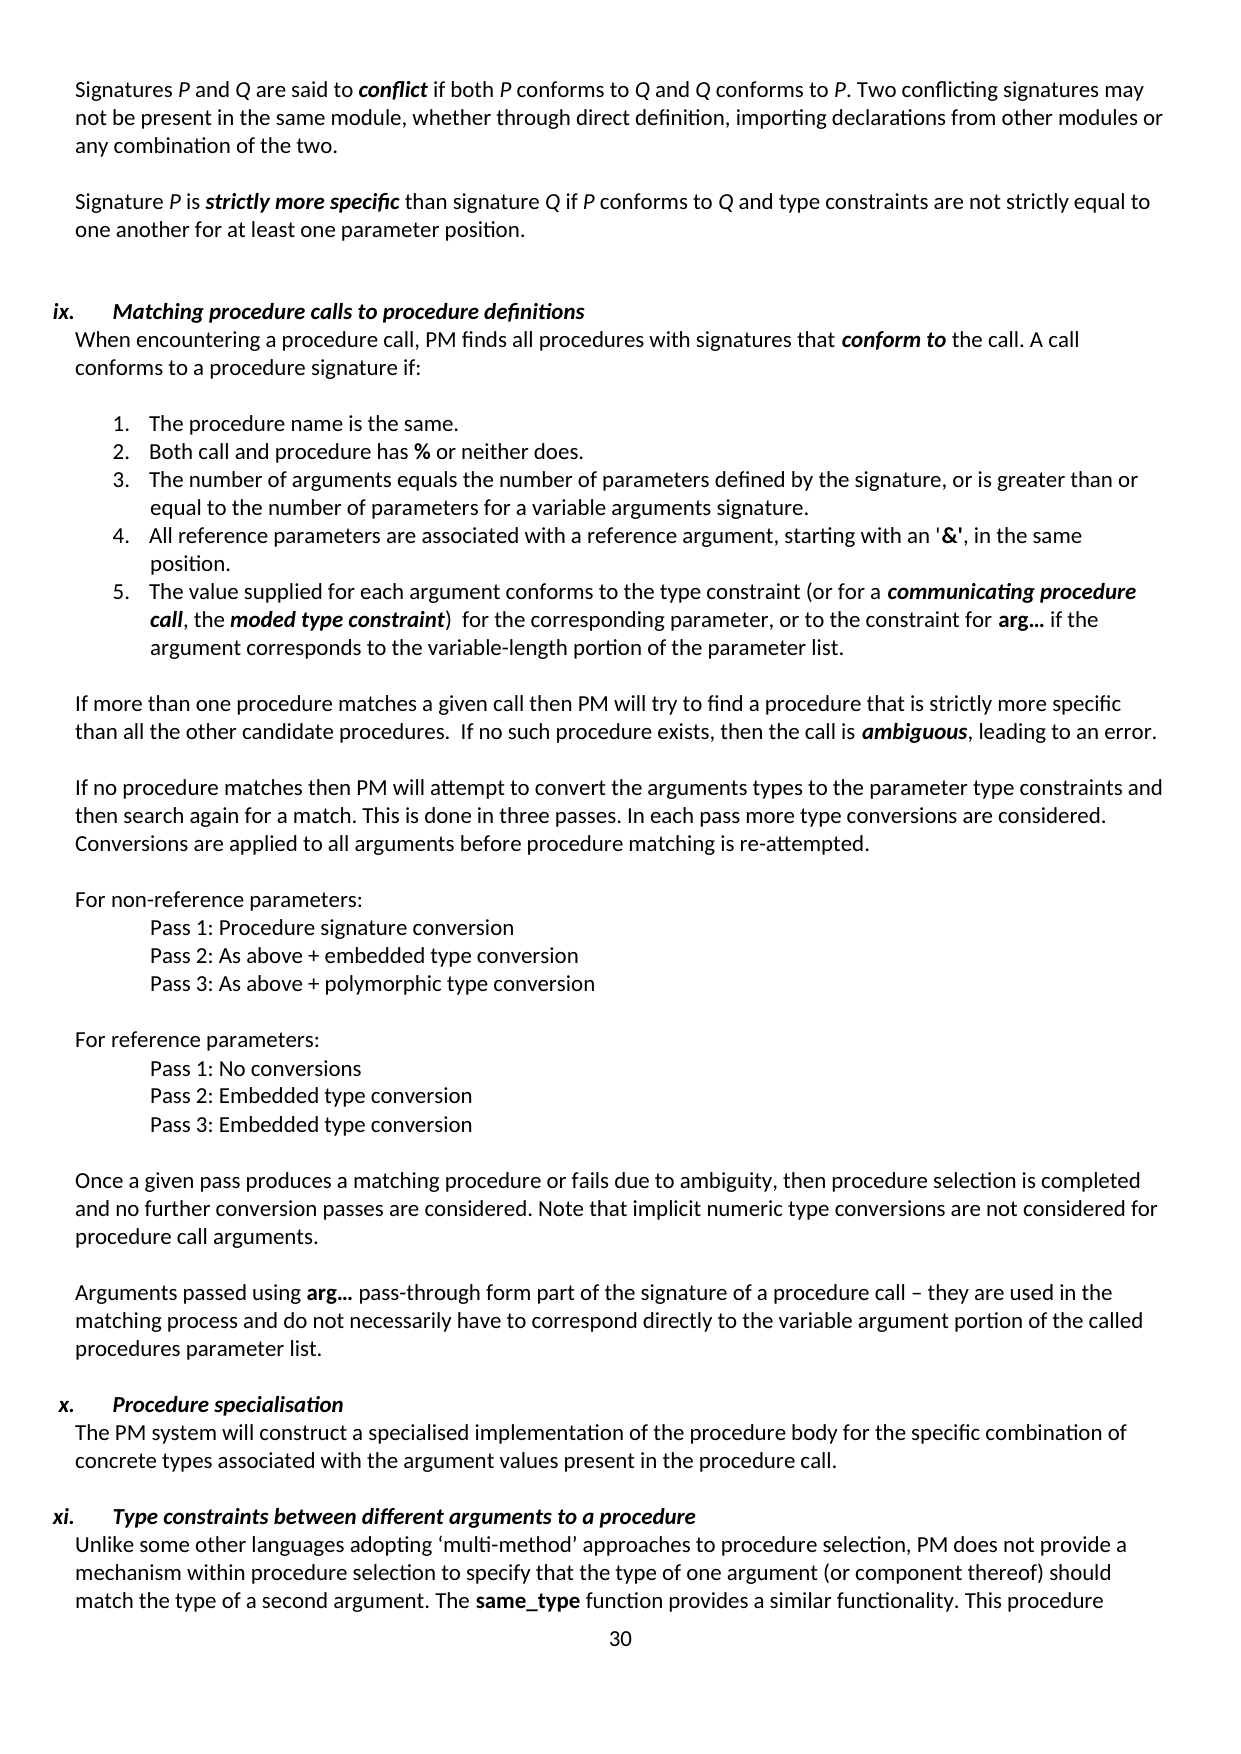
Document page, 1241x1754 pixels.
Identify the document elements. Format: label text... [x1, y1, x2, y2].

text When encountering a procedure call, PM finds all procedures with signatures that conform to the call. A call conforms to a procedure signature if: [75, 325, 1165, 381]
text The PM system will construct a specialised implementation of the procedure body for the specific combination of concrete types associated with the argument values present in the procedure call. [75, 1418, 1165, 1474]
text Arguments passed using arg… pass-through form part of the signature of a procedure call – they are used in the matching process and do not necessarily have to correspond directly to the variable argument portion of the called procedures parameter list. [75, 1278, 1165, 1362]
text For non-reference parameters: [75, 886, 1165, 913]
list Both call and procedure has % or neither does. [112, 437, 1165, 465]
text Pass 1: No conversions [150, 1054, 1165, 1082]
subtitle Type constraints between different arguments to a procedure [75, 1502, 1165, 1530]
text Once a given pass produces a matching procedure or fails due to ambiguity, then procedure selection is completed and no further conversion passes are considered. Note that implicit numeric type conversions are not considered for procedure call arguments. [75, 1166, 1165, 1250]
text Pass 3: As above + polymorphic type conversion [150, 969, 1165, 998]
text Pass 2: Embedded type conversion [150, 1082, 1165, 1110]
text For reference parameters: [75, 1026, 1165, 1054]
list The procedure name is the same. [112, 409, 1165, 437]
list All reference parameters are associated with a reference argument, starting with an '&', in the same position. [112, 521, 1165, 577]
subtitle Matching procedure calls to procedure definitions [75, 297, 1165, 325]
subtitle Procedure specialisation [75, 1390, 1165, 1418]
list The value supplied for each argument conforms to the type constraint (or for a communicating procedure call, the moded type constraint) for the corresponding parameter, or to the constraint for arg… if the argument corresponds to the variable-length portion of the parameter list. [112, 577, 1165, 661]
text Pass 2: As above + embedded type conversion [150, 942, 1165, 969]
list The number of arguments equals the number of parameters defined by the signature, or is greater than or equal to the number of parameters for a variable arguments signature. [112, 465, 1165, 521]
text Pass 3: Embedded type conversion [150, 1110, 1165, 1138]
text Pass 1: Procedure signature conversion [150, 913, 1165, 942]
text If more than one procedure matches a given call then PM will try to find a procedure that is strictly more specific than all the other candidate procedures. If no such procedure exists, then the call is ambiguous, leading to an error. [75, 689, 1165, 745]
text If no procedure matches then PM will attempt to convert the arguments types to the parameter type constraints and then search again for a match. This is done in three passes. In each pass more type conversions are considered. Conversions are applied to all arguments before procedure matching is re-attempted. [75, 773, 1165, 857]
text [75, 1530, 1165, 1614]
text Signature P is strictly more specific than signature Q if P conforms to Q and type constraints are not strictly equal to one another for at least one parameter position. [75, 187, 1165, 243]
text Signatures P and Q are said to conflict if both P conforms to Q and Q conforms to P. Two conflicting signatures may not be present in the same module, whether through direct definition, importing declarations from other modules or any combination of the two. [75, 75, 1165, 159]
